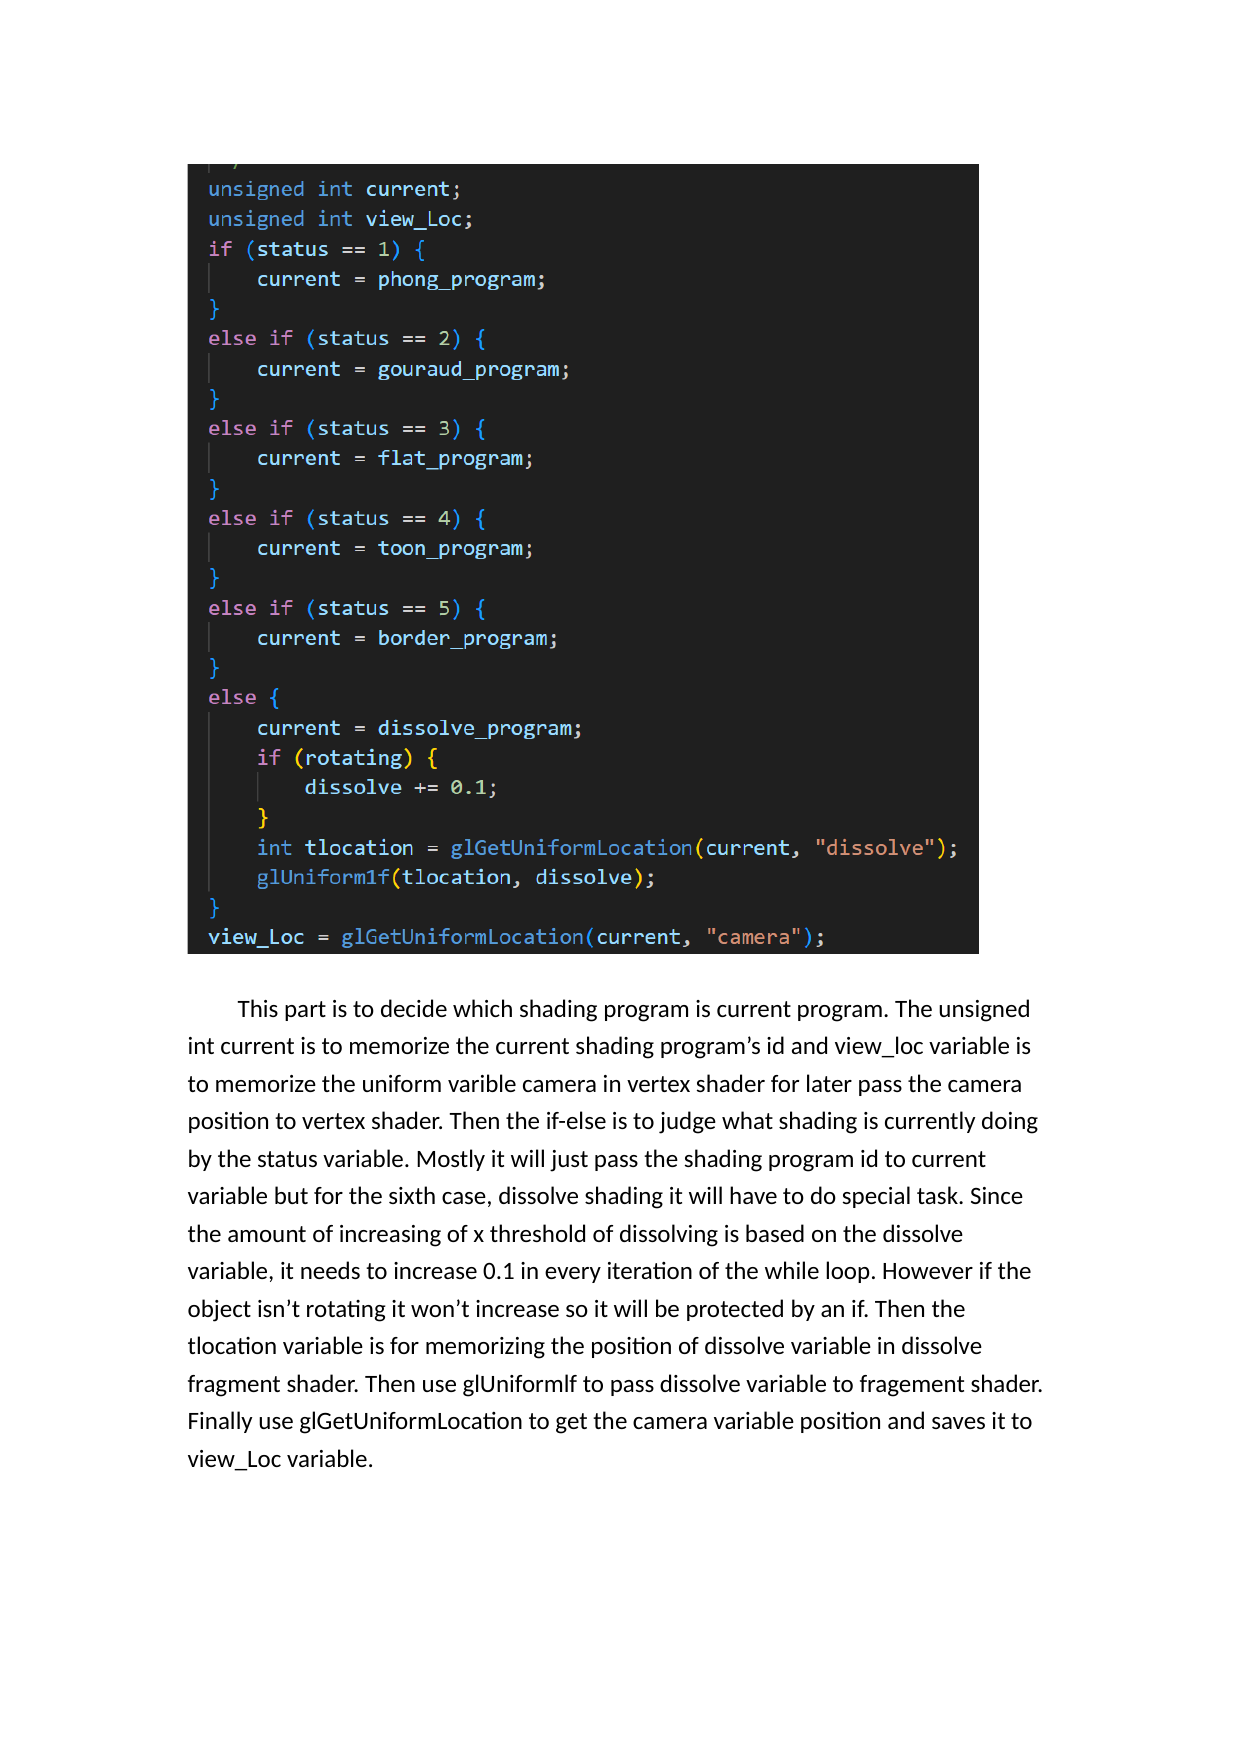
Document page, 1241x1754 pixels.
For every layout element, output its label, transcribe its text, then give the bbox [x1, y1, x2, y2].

picture [187, 164, 979, 954]
text This part is to decide which shading program is current program. The unsigned int current is to memorize the current shading program’s id and view_loc variable is to memorize the uniform varible camera in vertex shader for later pass the camera position to vertex shader. Then the if-else is to judge what shading is currently doing by the status variable. Mostly it will just pass the shading program id to current variable but for the sixth case, dissolve shading it will have to do special task. Since the amount of increasing of x threshold of dissolving is based on the dissolve variable, it needs to increase 0.1 in every iteration of the while loop. However if the object isn’t rotating it won’t increase so it will be protected by an if. Then the tlocation variable is for memorizing the position of dissolve variable in dissolve fragment shader. Then use glUniformlf to pass dissolve variable to fragement shader. Finally use glGetUniformLocation to get the camera variable position and saves it to view_Loc variable. [187, 989, 1053, 1477]
